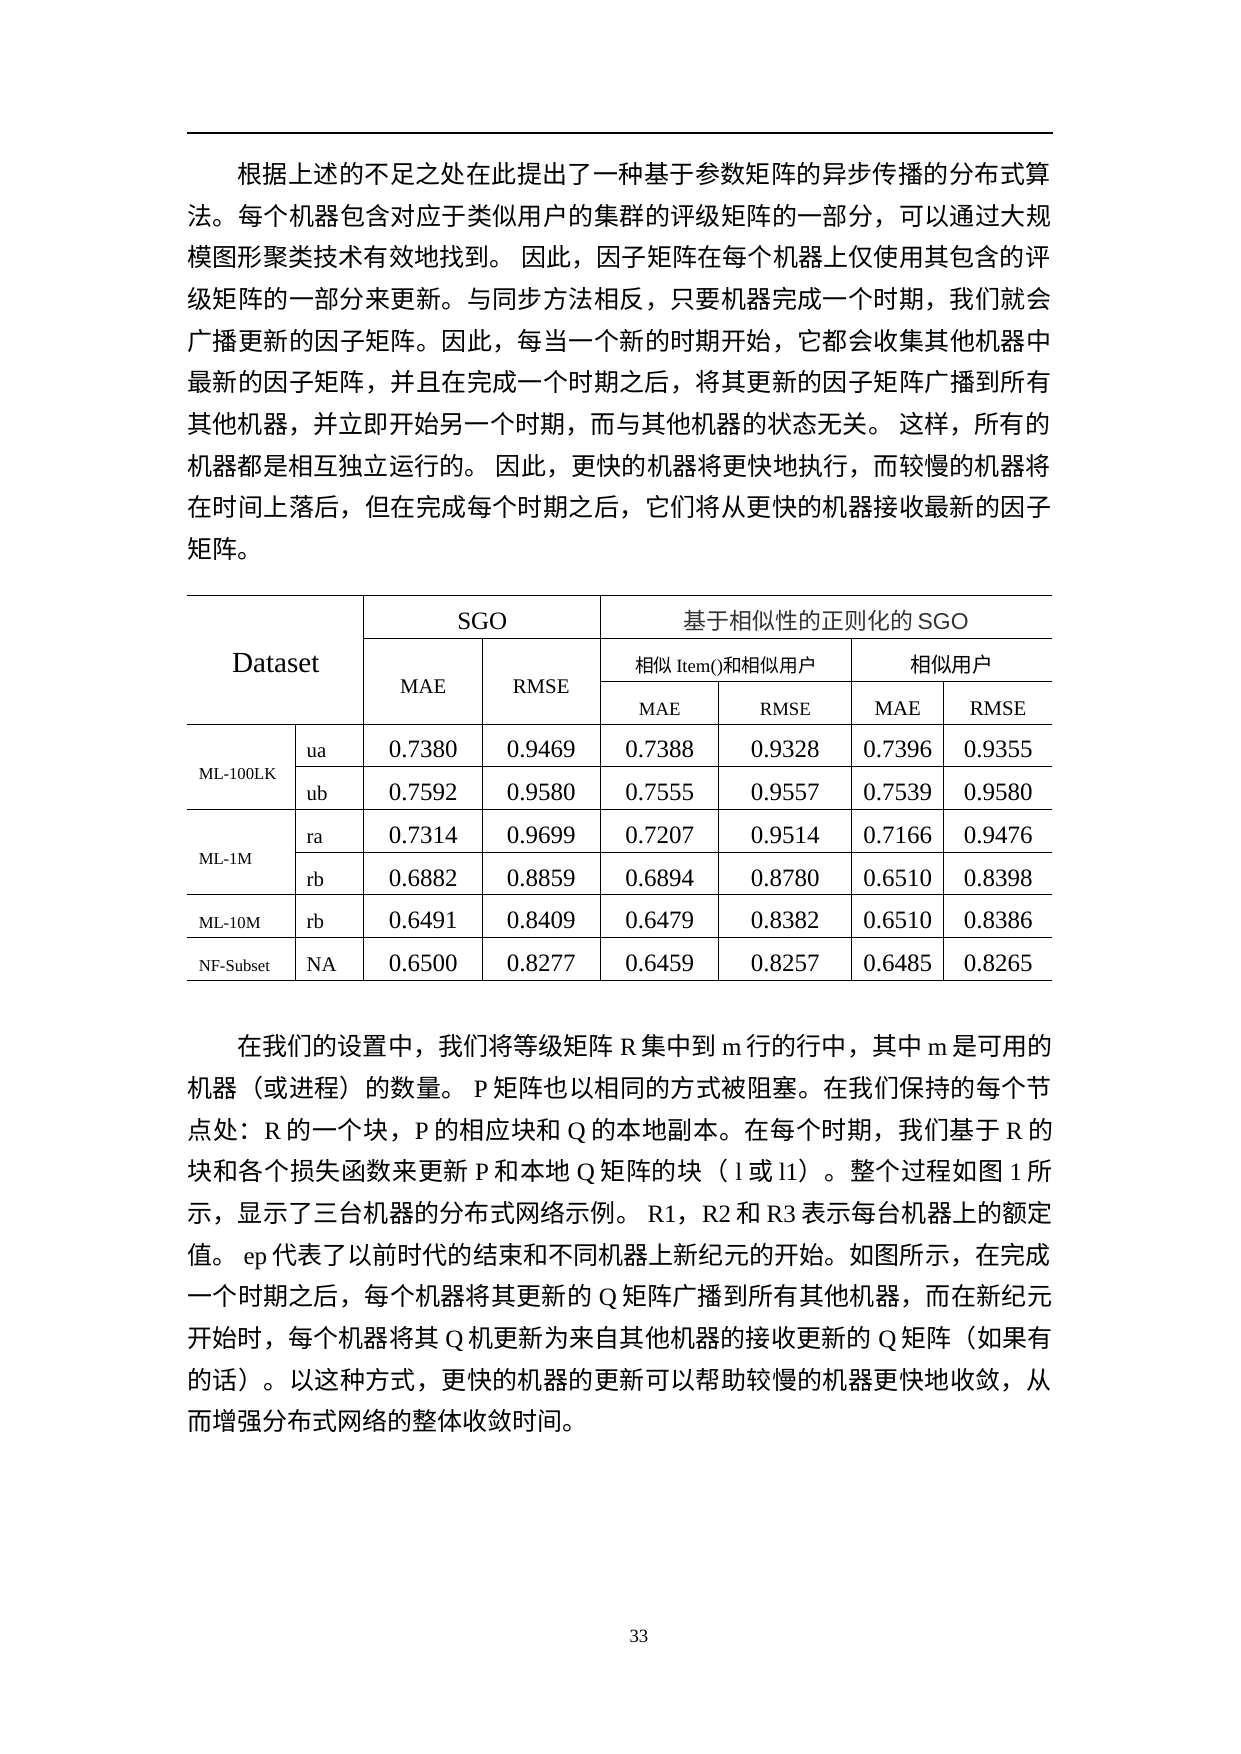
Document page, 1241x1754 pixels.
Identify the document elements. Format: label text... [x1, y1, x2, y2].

table_cell 0.7207 [601, 810, 718, 852]
table_cell rb [296, 853, 363, 894]
table_cell 0.6491 [364, 895, 482, 937]
table_cell 0.6894 [601, 853, 718, 894]
table_cell 0.7396 [852, 725, 943, 766]
table_cell 0.9469 [483, 725, 600, 766]
table_cell 0.7166 [852, 810, 943, 852]
table_cell 0.8859 [483, 853, 600, 894]
table_cell ua [296, 725, 363, 766]
table_header 基于相似性的正则化的SGO [601, 596, 1052, 638]
table_cell 0.8265 [944, 938, 1052, 980]
table_cell MAE [601, 682, 718, 723]
table_cell 0.8780 [719, 853, 851, 894]
table_cell ub [296, 767, 363, 809]
table_cell 0.6882 [364, 853, 482, 894]
table_cell 0.9580 [944, 767, 1052, 809]
table_cell ra [296, 810, 363, 852]
table_cell 0.7314 [364, 810, 482, 852]
table_cell 0.7539 [852, 767, 943, 809]
table_cell 0.9580 [483, 767, 600, 809]
text 在我们的设置中，我们将等级矩阵R集中到m行的行中，其中m是可用的机器（或进程）的数量。 P矩阵也以相同的方式被阻塞。在我们保持的每个节点处：R的一个块，P的相应块和Q的本地副本。在每个时期，我们基于R的块和各个损失函数来更新P和本地Q矩阵的块（ l或l1）。整个过程如图1所示，显示了三台机器的分布式网络示例。 R1，R2和R3表示每台机器上的额定值。 ep代表了以前时代的结束和不同机器上新纪元的开始。如图所示，在完成一个时期之后，每个机器将其更新的Q矩阵广播到所有其他机器，而在新纪元开始时，每个机器将其Q机更新为来自其他机器的接收更新的Q矩阵（如果有的话）。以这种方式，更快的机器的更新可以帮助较慢的机器更快地收敛，从而增强分布式网络的整体收敛时间。 [187, 1022, 1053, 1439]
table_cell 0.8257 [719, 938, 851, 980]
table_header SGO [364, 596, 600, 638]
table_cell 0.7555 [601, 767, 718, 809]
table_cell ML-100LK [187, 725, 295, 809]
table_cell 0.8398 [944, 853, 1052, 894]
table_cell MAE [364, 639, 482, 723]
table_cell 0.8277 [483, 938, 600, 980]
table_cell 0.8409 [483, 895, 600, 937]
table_cell RMSE [719, 682, 851, 723]
table_cell 0.9514 [719, 810, 851, 852]
table_cell ML-10M [187, 895, 295, 937]
table_cell 0.7388 [601, 725, 718, 766]
table_cell 0.9355 [944, 725, 1052, 766]
table_cell 0.8382 [719, 895, 851, 937]
table_cell 0.9699 [483, 810, 600, 852]
table_cell MAE [852, 682, 943, 723]
table_cell 0.7380 [364, 725, 482, 766]
table_cell rb [296, 895, 363, 937]
table_cell 相似用户 [852, 639, 1052, 681]
table_cell 0.6485 [852, 938, 943, 980]
table_cell RMSE [944, 682, 1052, 723]
table_cell 0.6510 [852, 895, 943, 937]
table_cell 相似Item()和相似用户 [601, 639, 851, 681]
table_cell 0.9557 [719, 767, 851, 809]
table_cell RMSE [483, 639, 600, 723]
table_cell 0.6510 [852, 853, 943, 894]
table_cell 0.6459 [601, 938, 718, 980]
table_cell 0.9328 [719, 725, 851, 766]
table_cell 0.8386 [944, 895, 1052, 937]
table_cell 0.6500 [364, 938, 482, 980]
table_cell NF-Subset [187, 938, 295, 980]
table_cell 0.7592 [364, 767, 482, 809]
table_cell NA [296, 938, 363, 980]
table_cell 0.6479 [601, 895, 718, 937]
text 根据上述的不足之处在此提出了一种基于参数矩阵的异步传播的分布式算法。每个机器包含对应于类似用户的集群的评级矩阵的一部分，可以通过大规模图形聚类技术有效地找到。 因此，因子矩阵在每个机器上仅使用其包含的评级矩阵的一部分来更新。与同步方法相反，只要机器完成一个时期，我们就会广播更新的因子矩阵。因此，每当一个新的时期开始，它都会收集其他机器中最新的因子矩阵，并且在完成一个时期之后，将其更新的因子矩阵广播到所有其他机器，并立即开始另一个时期，而与其他机器的状态无关。 这样，所有的机器都是相互独立运行的。 因此，更快的机器将更快地执行，而较慢的机器将在时间上落后，但在完成每个时期之后，它们将从更快的机器接收最新的因子矩阵。 [187, 150, 1053, 567]
table_cell 0.9476 [944, 810, 1052, 852]
table_cell ML-1M [187, 810, 295, 894]
table_header Dataset [187, 596, 363, 723]
